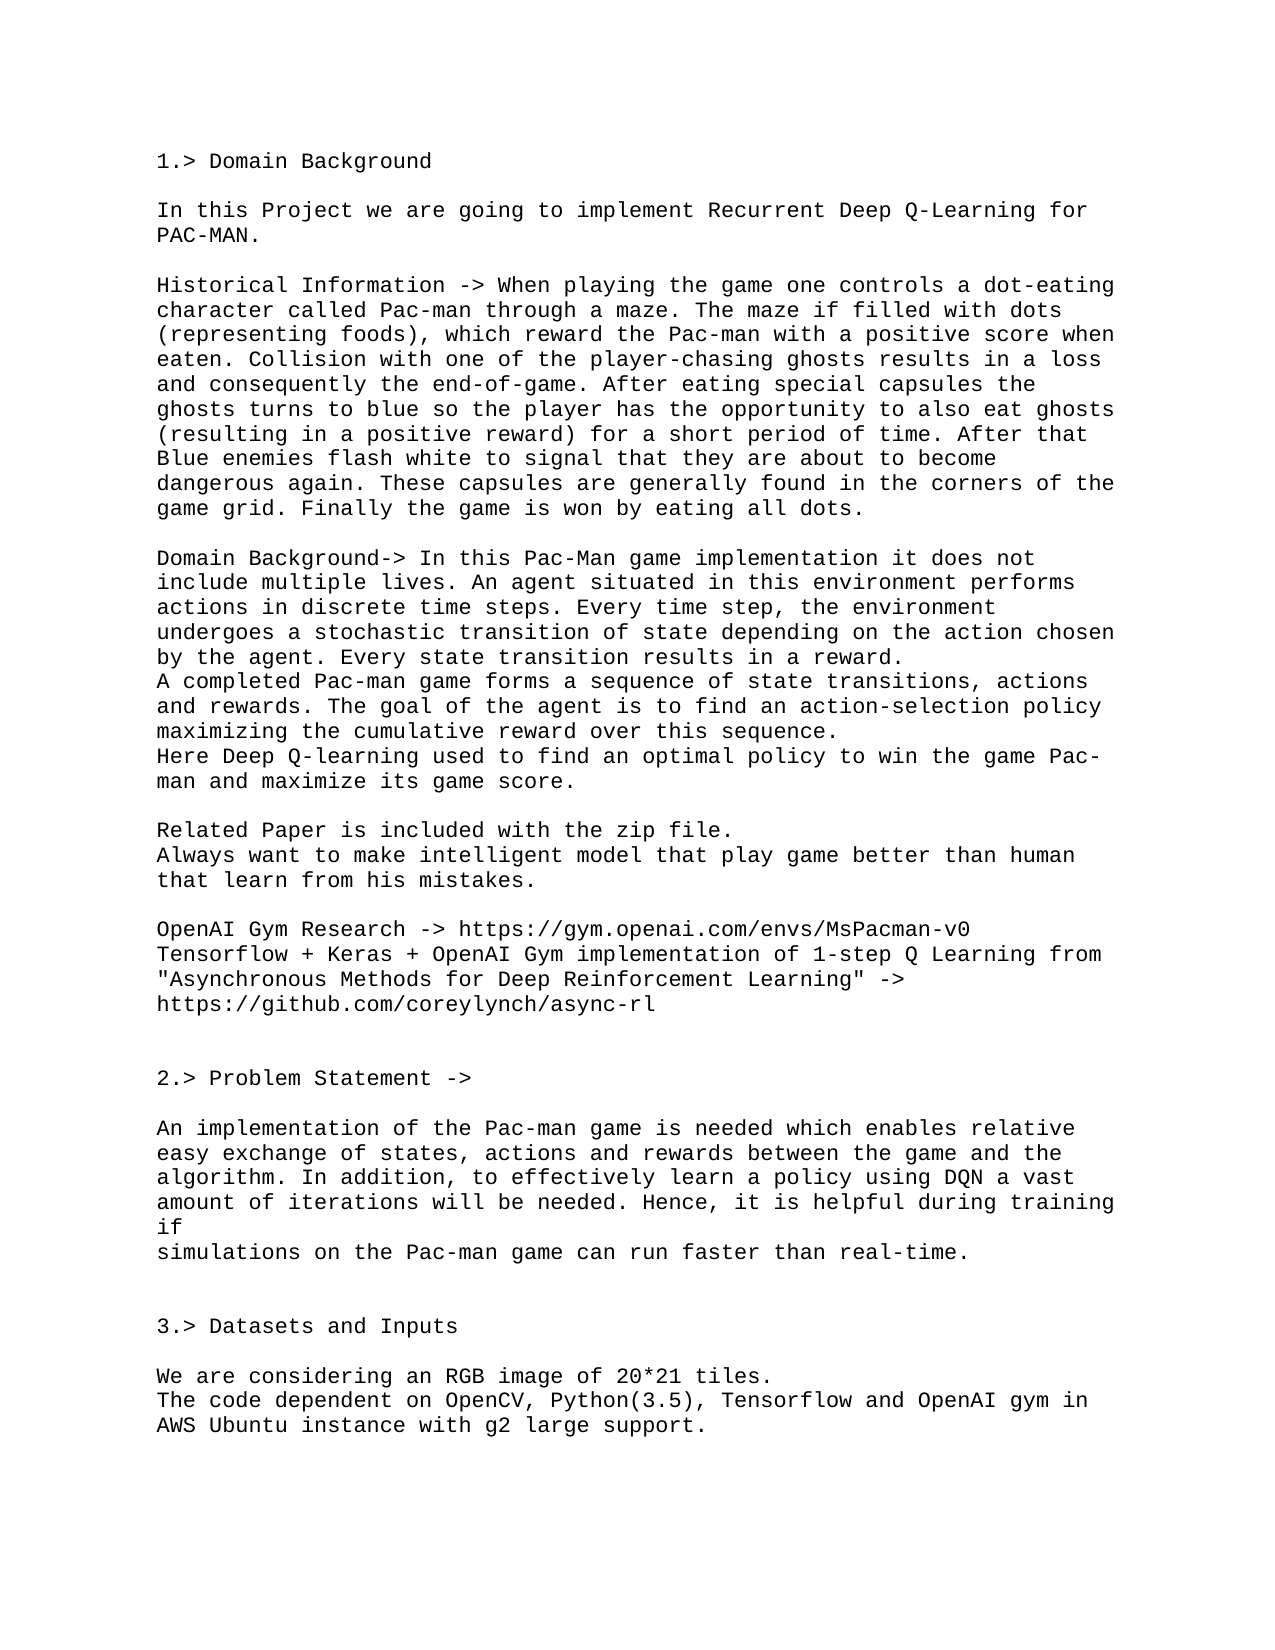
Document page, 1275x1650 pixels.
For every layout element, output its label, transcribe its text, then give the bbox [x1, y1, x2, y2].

text We are considering an RGB image of 20*21 tiles. [156, 1365, 1118, 1389]
text Always want to make intelligent model that play game better than human that learn from his mistakes. [156, 844, 1118, 894]
text An implementation of the Pac-man game is needed which enables relative easy exchange of states, actions and rewards between the game and the algorithm. In addition, to effectively learn a policy using DQN a vast amount of iterations will be needed. Hence, it is helpful during training if [156, 1117, 1118, 1241]
text Historical Information -> When playing the game one controls a dot-eating character called Pac-man through a maze. The maze if filled with dots (representing foods), which reward the Pac-man with a positive score when eaten. Collision with one of the player-chasing ghosts results in a loss and consequently the end-of-game. After eating special capsules the ghosts turns to blue so the player has the opportunity to also eat ghosts (resulting in a positive reward) for a short period of time. After that Blue enemies flash white to signal that they are about to become dangerous again. These capsules are generally found in the corners of the game grid. Finally the game is won by eating all dots. [156, 274, 1118, 522]
text 1.> Domain Background [156, 150, 1118, 175]
text The code dependent on OpenCV, Python(3.5), Tensorflow and OpenAI gym in AWS Ubuntu instance with g2 large support. [156, 1389, 1118, 1439]
text Related Paper is included with the zip file. [156, 819, 1118, 844]
text A completed Pac-man game forms a sequence of state transitions, actions and rewards. The goal of the agent is to find an action-selection policy maximizing the cumulative reward over this sequence. [156, 671, 1118, 745]
text Here Deep Q-learning used to find an optimal policy to win the game Pac-man and maximize its game score. [156, 745, 1118, 794]
text Tensorflow + Keras + OpenAI Gym implementation of 1-step Q Learning from "Asynchronous Methods for Deep Reinforcement Learning" -> https://github.com/coreylynch/async-rl [156, 943, 1118, 1018]
text 3.> Datasets and Inputs [156, 1315, 1118, 1340]
text simulations on the Pac-man game can run faster than real-time. [156, 1241, 1118, 1266]
text Domain Background-> In this Pac-Man game implementation it does not include multiple lives. An agent situated in this environment performs actions in discrete time steps. Every time step, the environment undergoes a stochastic transition of state depending on the action chosen by the agent. Every state transition results in a reward. [156, 547, 1118, 671]
text In this Project we are going to implement Recurrent Deep Q-Learning for PAC-MAN. [156, 199, 1118, 249]
text 2.> Problem Statement -> [156, 1067, 1118, 1092]
text OpenAI Gym Research -> https://gym.openai.com/envs/MsPacman-v0 [156, 918, 1118, 943]
